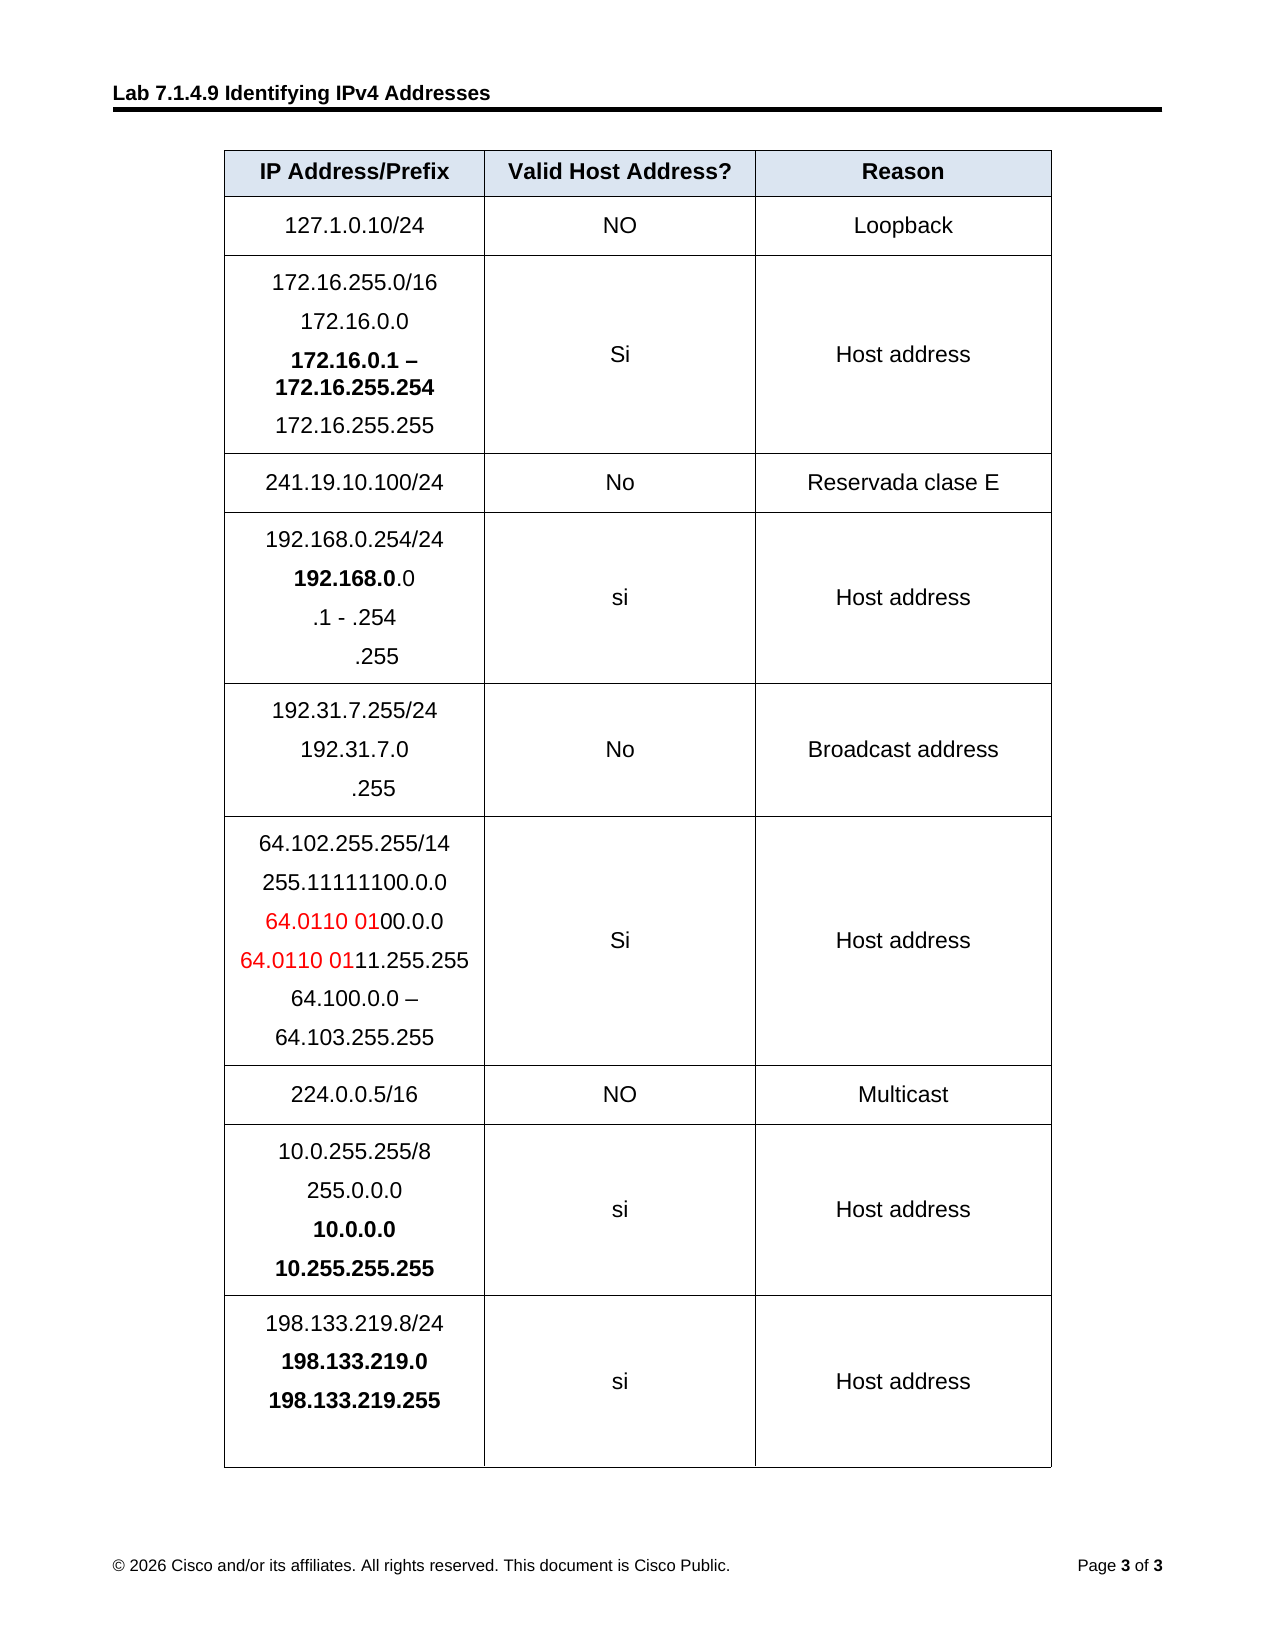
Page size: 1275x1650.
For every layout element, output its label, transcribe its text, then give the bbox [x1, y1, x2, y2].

table_cell Host address [756, 513, 1051, 683]
table_cell Host address [756, 1296, 1051, 1466]
table_cell No [485, 684, 755, 816]
table_cell Si [485, 817, 755, 1064]
table_cell 127.1.0.10/24 [225, 197, 484, 255]
table_cell 224.0.0.5/16 [225, 1066, 484, 1124]
table_cell si [485, 1125, 755, 1295]
table_header Valid Host Address? [485, 151, 755, 196]
table_cell Reservada clase E [756, 454, 1051, 512]
table_cell si [485, 1296, 755, 1466]
table_cell 10.0.255.255/8 255.0.0.0 10.0.0.0 10.255.255.255 [225, 1125, 484, 1295]
table_cell 64.102.255.255/14 255.11111100.0.0 64.0110 0100.0.0 64.0110 0111.255.255 64.100.0.0 – 64.103.255.255 [225, 817, 484, 1064]
table_cell 172.16.255.0/16 172.16.0.0 172.16.0.1 – 172.16.255.254 172.16.255.255 [225, 256, 484, 453]
table_cell 192.31.7.255/24 192.31.7.0 .255 [225, 684, 484, 816]
table_cell Si [485, 256, 755, 453]
table_cell Host address [756, 817, 1051, 1064]
table_header IP Address/Prefix [225, 151, 484, 196]
table_cell Host address [756, 1125, 1051, 1295]
table_cell Multicast [756, 1066, 1051, 1124]
table_cell No [485, 454, 755, 512]
table_cell NO [485, 1066, 755, 1124]
table_cell Host address [756, 256, 1051, 453]
table_cell 192.168.0.254/24 192.168.0.0 .1 - .254 .255 [225, 513, 484, 683]
table_cell NO [485, 197, 755, 255]
table_cell Loopback [756, 197, 1051, 255]
table_cell Broadcast address [756, 684, 1051, 816]
table_cell si [485, 513, 755, 683]
table_header Reason [756, 151, 1051, 196]
table_cell 198.133.219.8/24 198.133.219.0 198.133.219.255 [225, 1296, 484, 1466]
table_cell 241.19.10.100/24 [225, 454, 484, 512]
